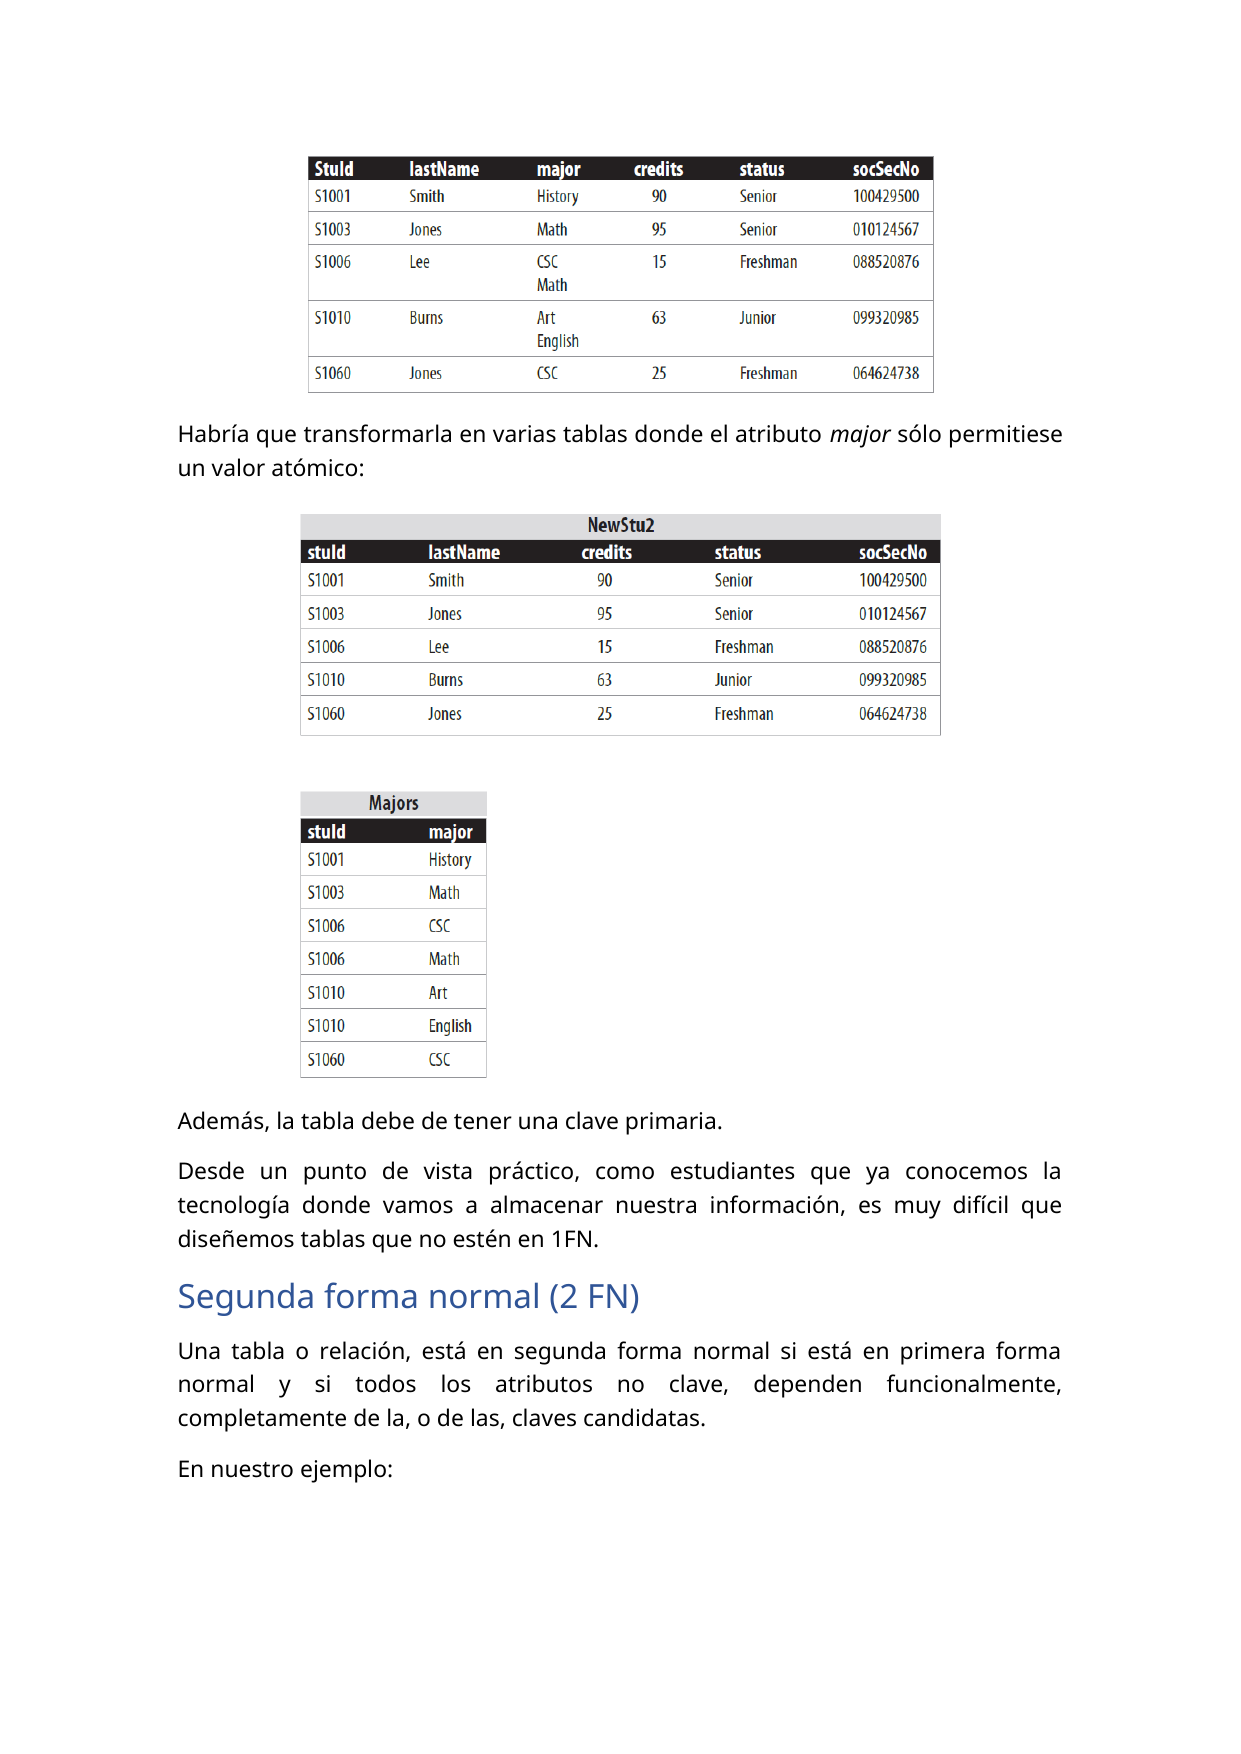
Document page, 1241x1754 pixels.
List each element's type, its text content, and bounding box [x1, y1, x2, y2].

text Una tabla o relación, está en segunda forma normal si está en primera forma normal y si todos los atributos no clave, dependen funcionalmente, completamente de la, o de las, claves candidatas. [177, 1334, 1063, 1433]
text Habría que transformarla en varias tablas donde el atributo major sólo permitiese un valor atómico: [177, 418, 1063, 483]
text Además, la tabla debe de tener una clave primaria. [177, 1105, 1063, 1136]
text Desde un punto de vista práctico, como estudiantes que ya conocemos la tecnología donde vamos a almacenar nuestra información, es muy difícil que diseñemos tablas que no estén en 1FN. [177, 1155, 1063, 1254]
subtitle Segunda forma normal (2 FN) [177, 1273, 1063, 1318]
picture [291, 502, 949, 1086]
text En nuestro ejemplo: [177, 1452, 1063, 1484]
picture [300, 147, 940, 400]
